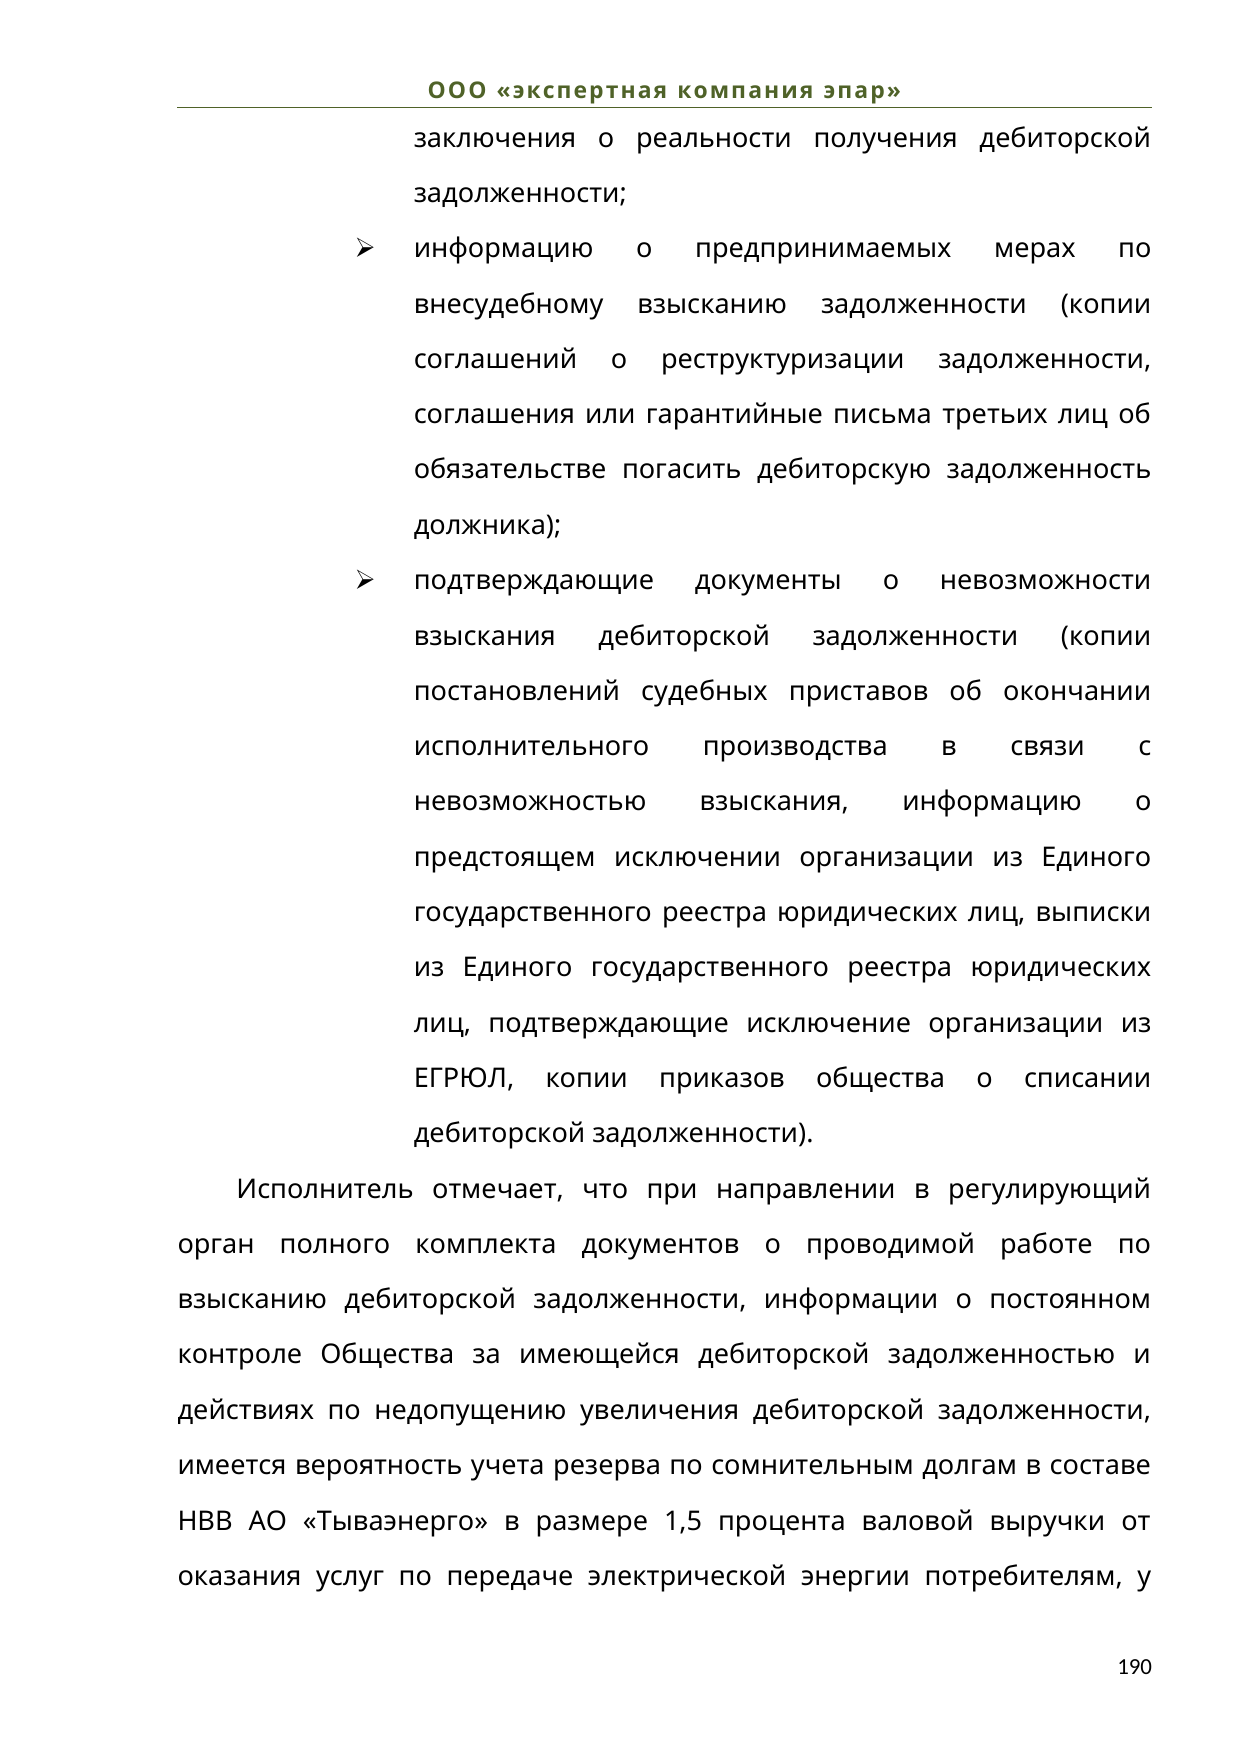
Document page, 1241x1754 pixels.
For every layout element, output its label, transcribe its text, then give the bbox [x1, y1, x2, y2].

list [354, 118, 1152, 210]
list информацию о предпринимаемых мерах по внесудебному взысканию задолженности (копии соглашений о реструктуризации задолженности, соглашения или гарантийные письма третьих лиц об обязательстве погасить дебиторскую задолженность должника); [354, 229, 1152, 542]
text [177, 1169, 1152, 1593]
list подтверждающие документы о невозможности взыскания дебиторской задолженности (копии постановлений судебных приставов об окончании исполнительного производства в связи с невозможностью взыскания, информацию о предстоящем исключении организации из Единого государственного реестра юридических лиц, выписки из Единого государственного реестра юридических лиц, подтверждающие исключение организации из ЕГРЮЛ, копии приказов общества о списании дебиторской задолженности). [354, 561, 1152, 1151]
